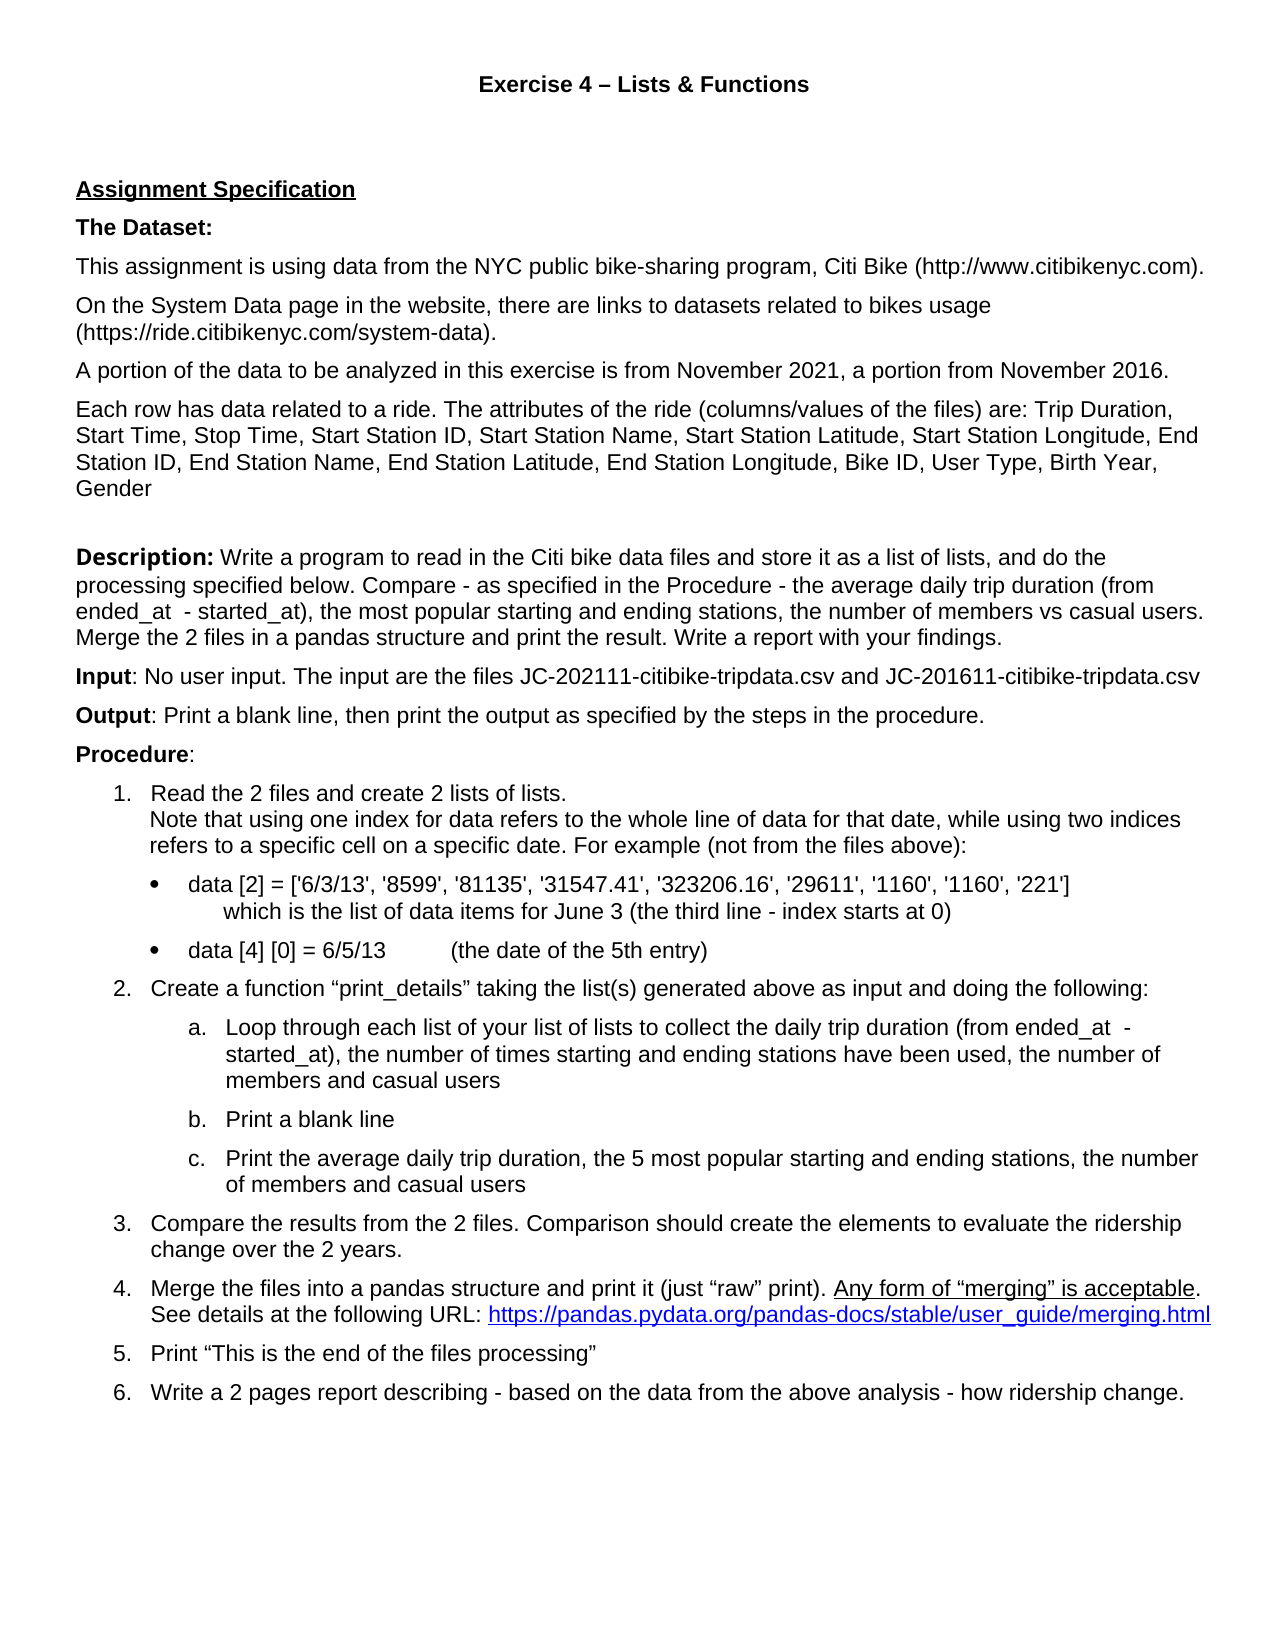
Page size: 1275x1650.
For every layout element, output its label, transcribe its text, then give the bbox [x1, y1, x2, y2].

list Print the average daily trip duration, the 5 most popular starting and ending stations, the number of members and casual users [188, 1145, 1212, 1197]
list Write a 2 pages report describing - based on the data from the above analysis - how ridership change. [113, 1379, 1212, 1406]
list data [4] [0] = 6/5/13 (the date of the 5th entry) [150, 937, 1212, 963]
text Exercise 4 – Lists & Functions [75, 71, 1212, 98]
list Merge the files into a pandas structure and print it (just “raw” print). Any form of “merging” is acceptable. See details at the following URL: https://pandas.pydata.org/pandas-docs/stable/user_guide/merging.html [113, 1275, 1212, 1328]
text The Dataset: [75, 214, 1212, 241]
list Print “This is the end of the files processing” [113, 1340, 1212, 1367]
text Note that using one index for data refers to the whole line of data for that date, while using two indices refers to a specific cell on a specific date. For example (not from the files above): [149, 806, 1212, 859]
text which is the list of data items for June 3 (the third line - index starts at 0) [223, 898, 1212, 924]
text On the System Data page in the website, there are links to datasets related to bikes usage (https://ride.citibikenyc.com/system-data). [75, 292, 1212, 345]
text Each row has data related to a ride. The attributes of the ride (columns/values of the files) are: Trip Duration, Start Time, Stop Time, Start Station ID, Start Station Name, Start Station Latitude, Start Station Longitude, End Station ID, End Station Name, End Station Latitude, End Station Longitude, Bike ID, User Type, Birth Year, Gender [75, 396, 1212, 502]
text This assignment is using data from the NYC public bike-sharing program, Citi Bike (http://www.citibikenyc.com). [75, 253, 1212, 279]
list Create a function “print_details” taking the list(s) generated above as input and doing the following: [113, 975, 1212, 1002]
list Loop through each list of your list of lists to collect the daily trip duration (from ended_at - started_at), the number of times starting and ending stations have been used, the number of members and casual users [188, 1014, 1212, 1093]
list Compare the results from the 2 files. Comparison should create the elements to evaluate the ridership change over the 2 years. [113, 1210, 1212, 1263]
text Procedure: [75, 741, 1212, 767]
text Description: Write a program to read in the Citi bike data files and store it as a list of lists, and do the processing specified below. Compare - as specified in the Procedure - the average daily trip duration (from ended_at - started_at), the most popular starting and ending stations, the number of members vs casual users. Merge the 2 files in a pandas structure and print the result. Write a report with your findings. [75, 540, 1212, 651]
list Print a blank line [188, 1106, 1212, 1132]
list data [2] = ['6/3/13', '8599', '81135', '31547.41', '323206.16', '29611', '1160', '1160', '221'] [150, 871, 1212, 898]
text Input: No user input. The input are the files JC-202111-citibike-tripdata.csv and JC-201611-citibike-tripdata.csv [75, 663, 1212, 689]
text Assignment Specification [75, 176, 1212, 202]
list Read the 2 files and create 2 lists of lists. [113, 780, 1212, 806]
text A portion of the data to be analyzed in this exercise is from November 2021, a portion from November 2016. [75, 357, 1212, 384]
text Output: Print a blank line, then print the output as specified by the steps in the procedure. [75, 702, 1212, 728]
